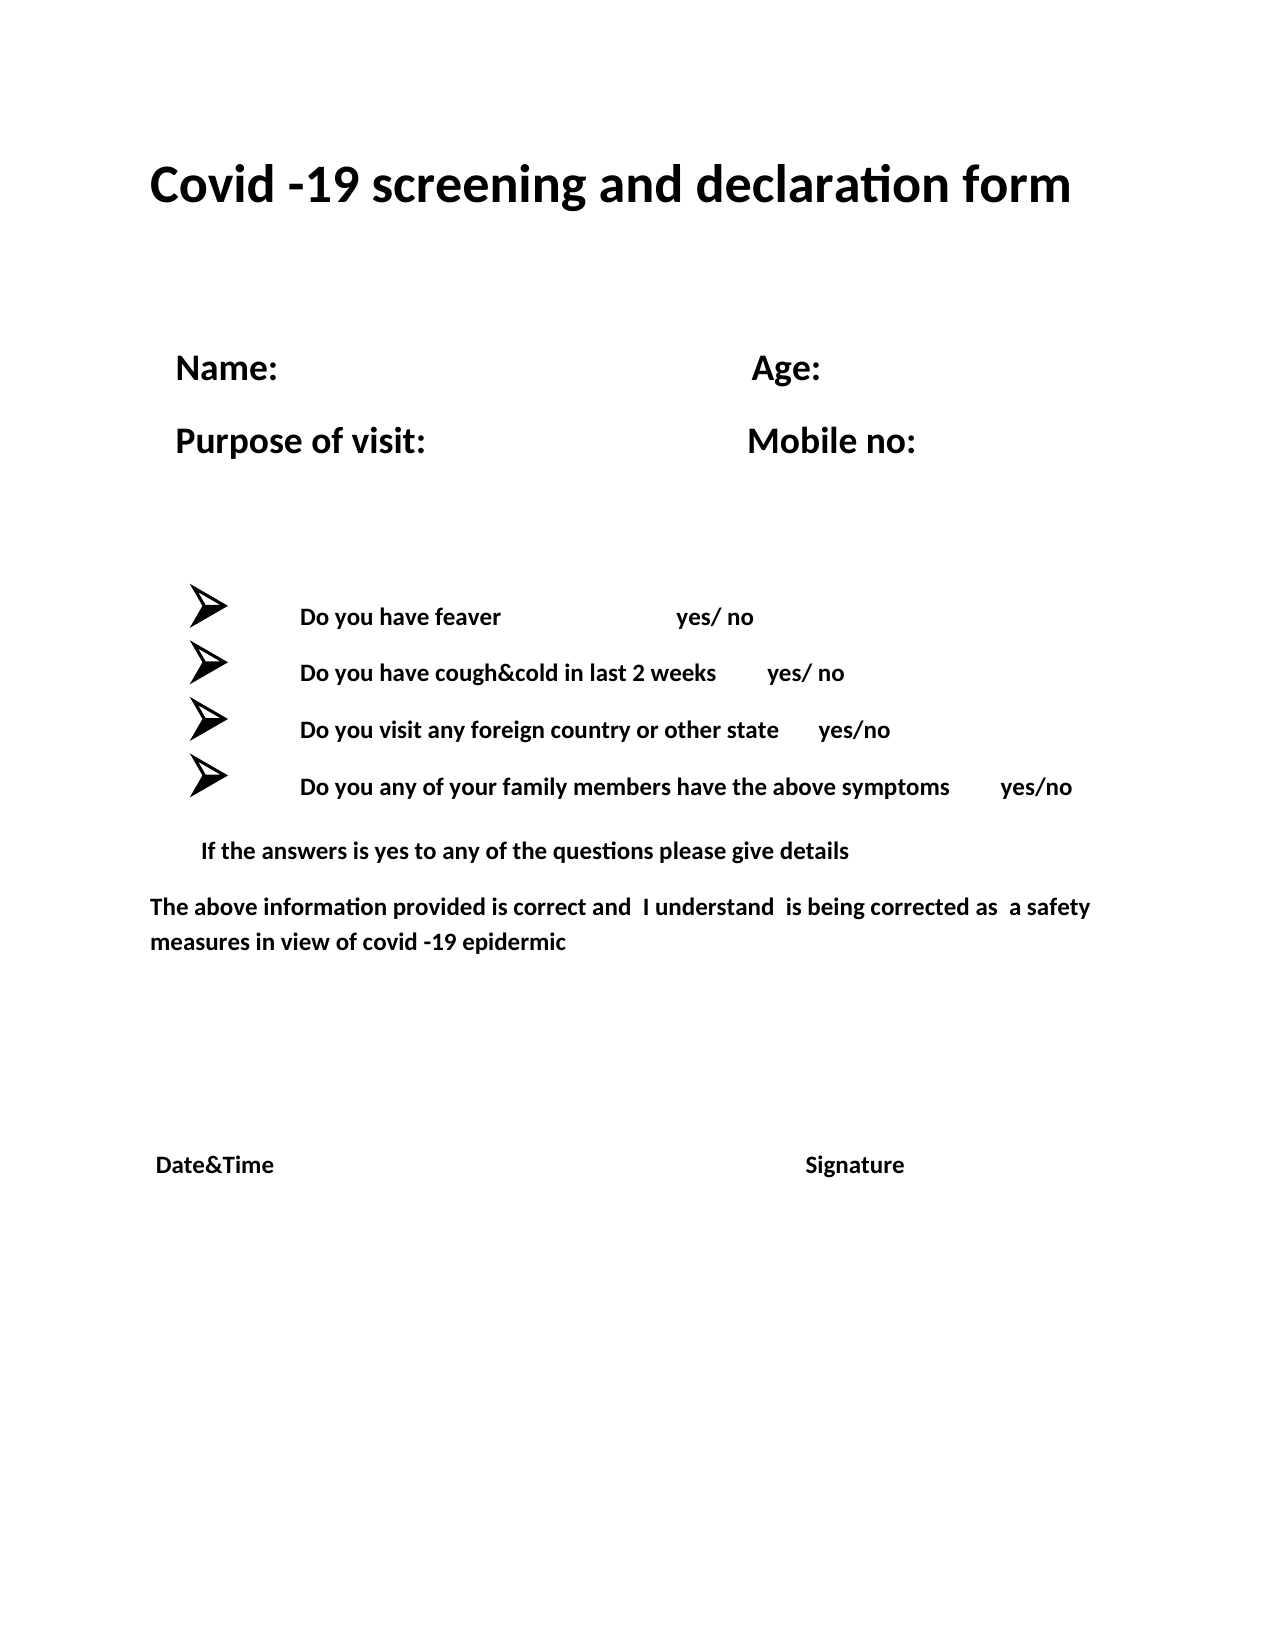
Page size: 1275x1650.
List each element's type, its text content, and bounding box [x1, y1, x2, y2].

text Name: Age: [150, 344, 1125, 389]
list Do you any of your family members have the above symptoms yes/no [187, 757, 1125, 807]
text If the answers is yes to any of the questions please give details [150, 835, 1125, 865]
text Purpose of visit: Mobile no: [150, 417, 1125, 463]
list Do you visit any foreign country or other state yes/no [187, 701, 1125, 750]
text Covid -19 screening and declaration form [150, 150, 1125, 216]
list Do you have cough&cold in last 2 weeks yes/ no [187, 644, 1125, 693]
text Date&Time Signature [150, 1149, 1125, 1179]
list Do you have feaver yes/ no [187, 588, 1125, 637]
text The above information provided is correct and I understand is being corrected as a safety measures in view of covid -19 epidermic [150, 891, 1125, 956]
